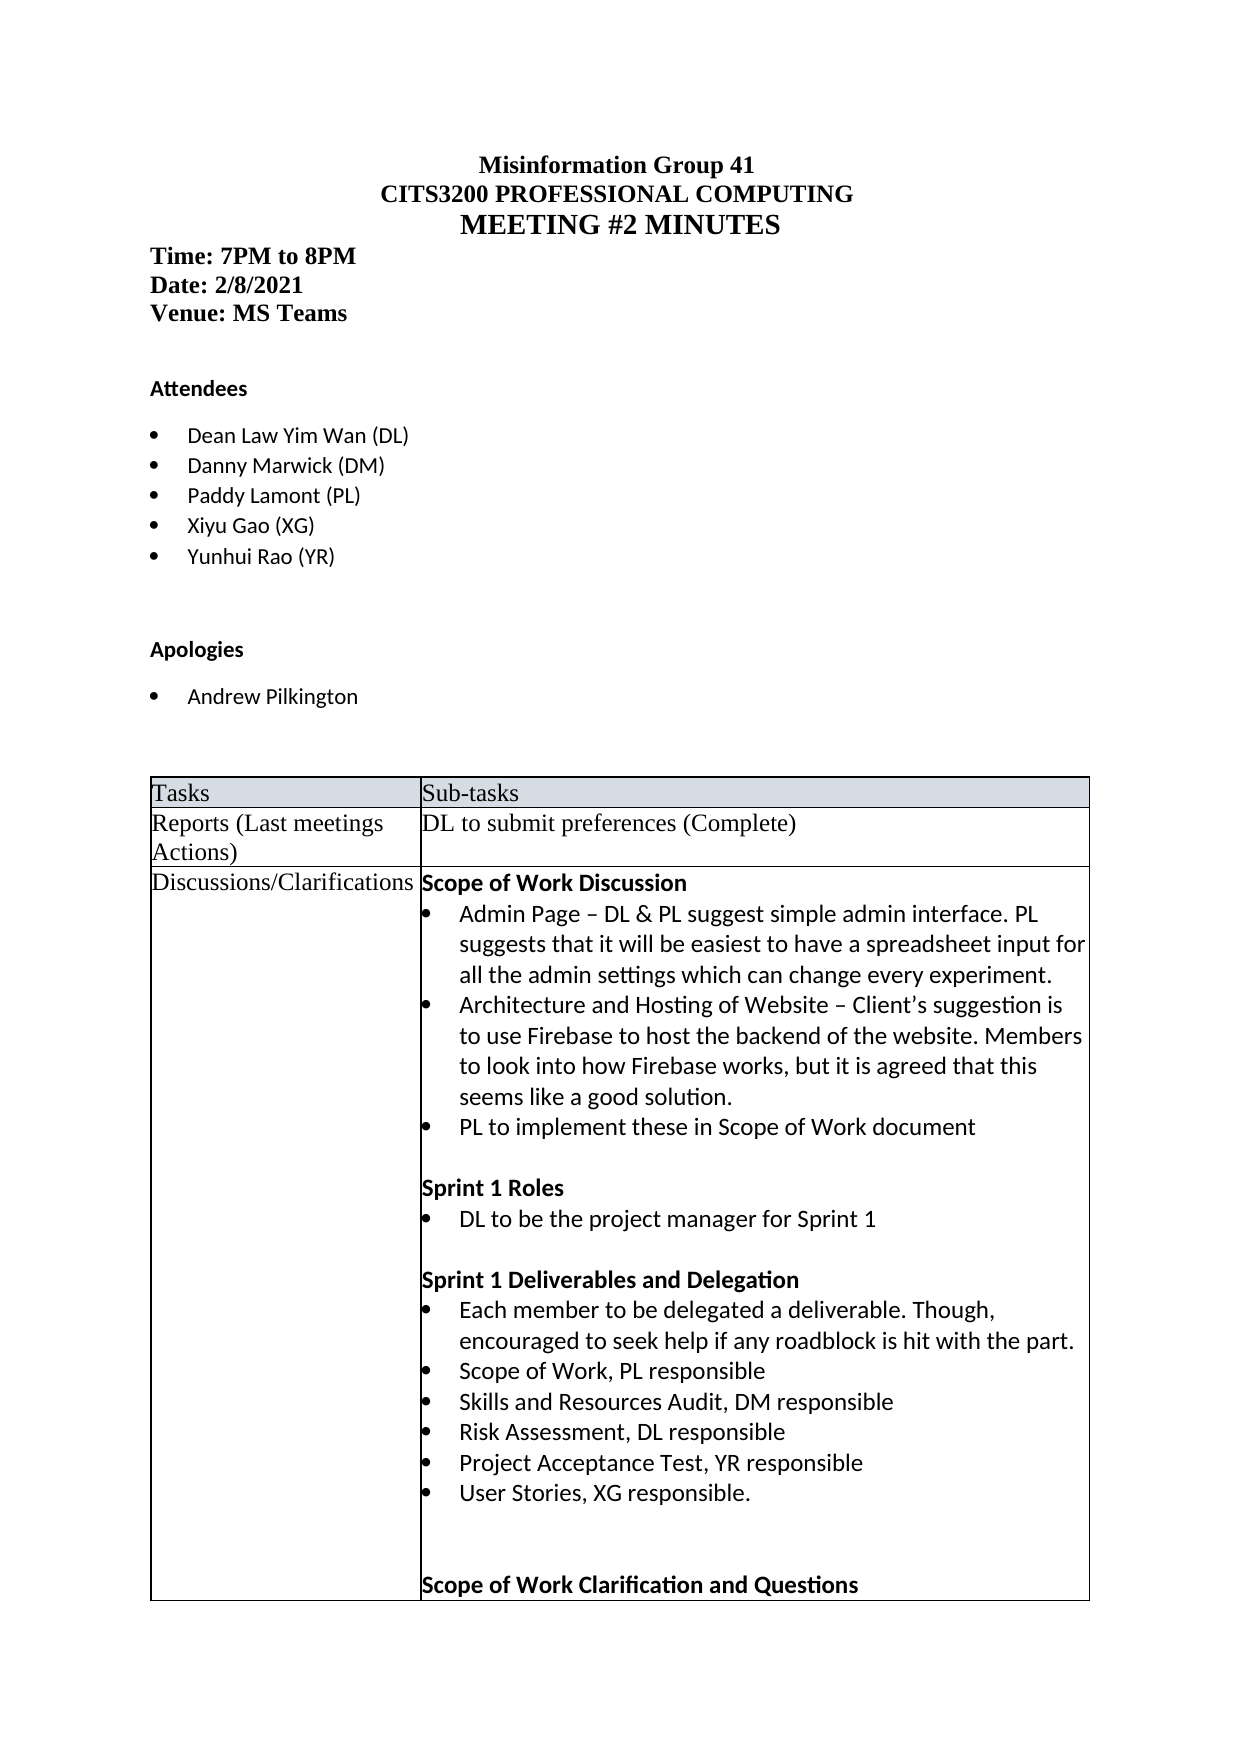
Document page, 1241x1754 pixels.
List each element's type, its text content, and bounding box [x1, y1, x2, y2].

table_header Tasks [152, 778, 420, 807]
list Paddy Lamont (PL) [150, 481, 1090, 509]
list Andrew Pilkington [150, 682, 1090, 711]
list Dean Law Yim Wan (DL) [150, 421, 1090, 449]
text Venue: MS Teams [150, 298, 1090, 327]
list Yunhui Rao (YR) [150, 542, 1090, 570]
text Misinformation Group 41 [150, 150, 1090, 179]
list Xiyu Gao (XG) [150, 512, 1090, 540]
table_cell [152, 867, 420, 1600]
text Time: 7PM to 8PM [150, 241, 1090, 270]
table_cell DL to submit preferences (Complete) [422, 808, 1089, 866]
table_header Sub-tasks [422, 778, 1089, 807]
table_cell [422, 867, 1089, 1600]
text Apologies [150, 636, 1090, 664]
table_cell Reports (Last meetings Actions) [152, 808, 420, 866]
list Danny Marwick (DM) [150, 451, 1090, 479]
text MEETING #2 MINUTES [150, 207, 1090, 241]
text Date: 2/8/2021 [150, 270, 1090, 298]
text CITS3200 PROFESSIONAL COMPUTING [150, 179, 1090, 207]
text Attendees [150, 374, 1090, 402]
